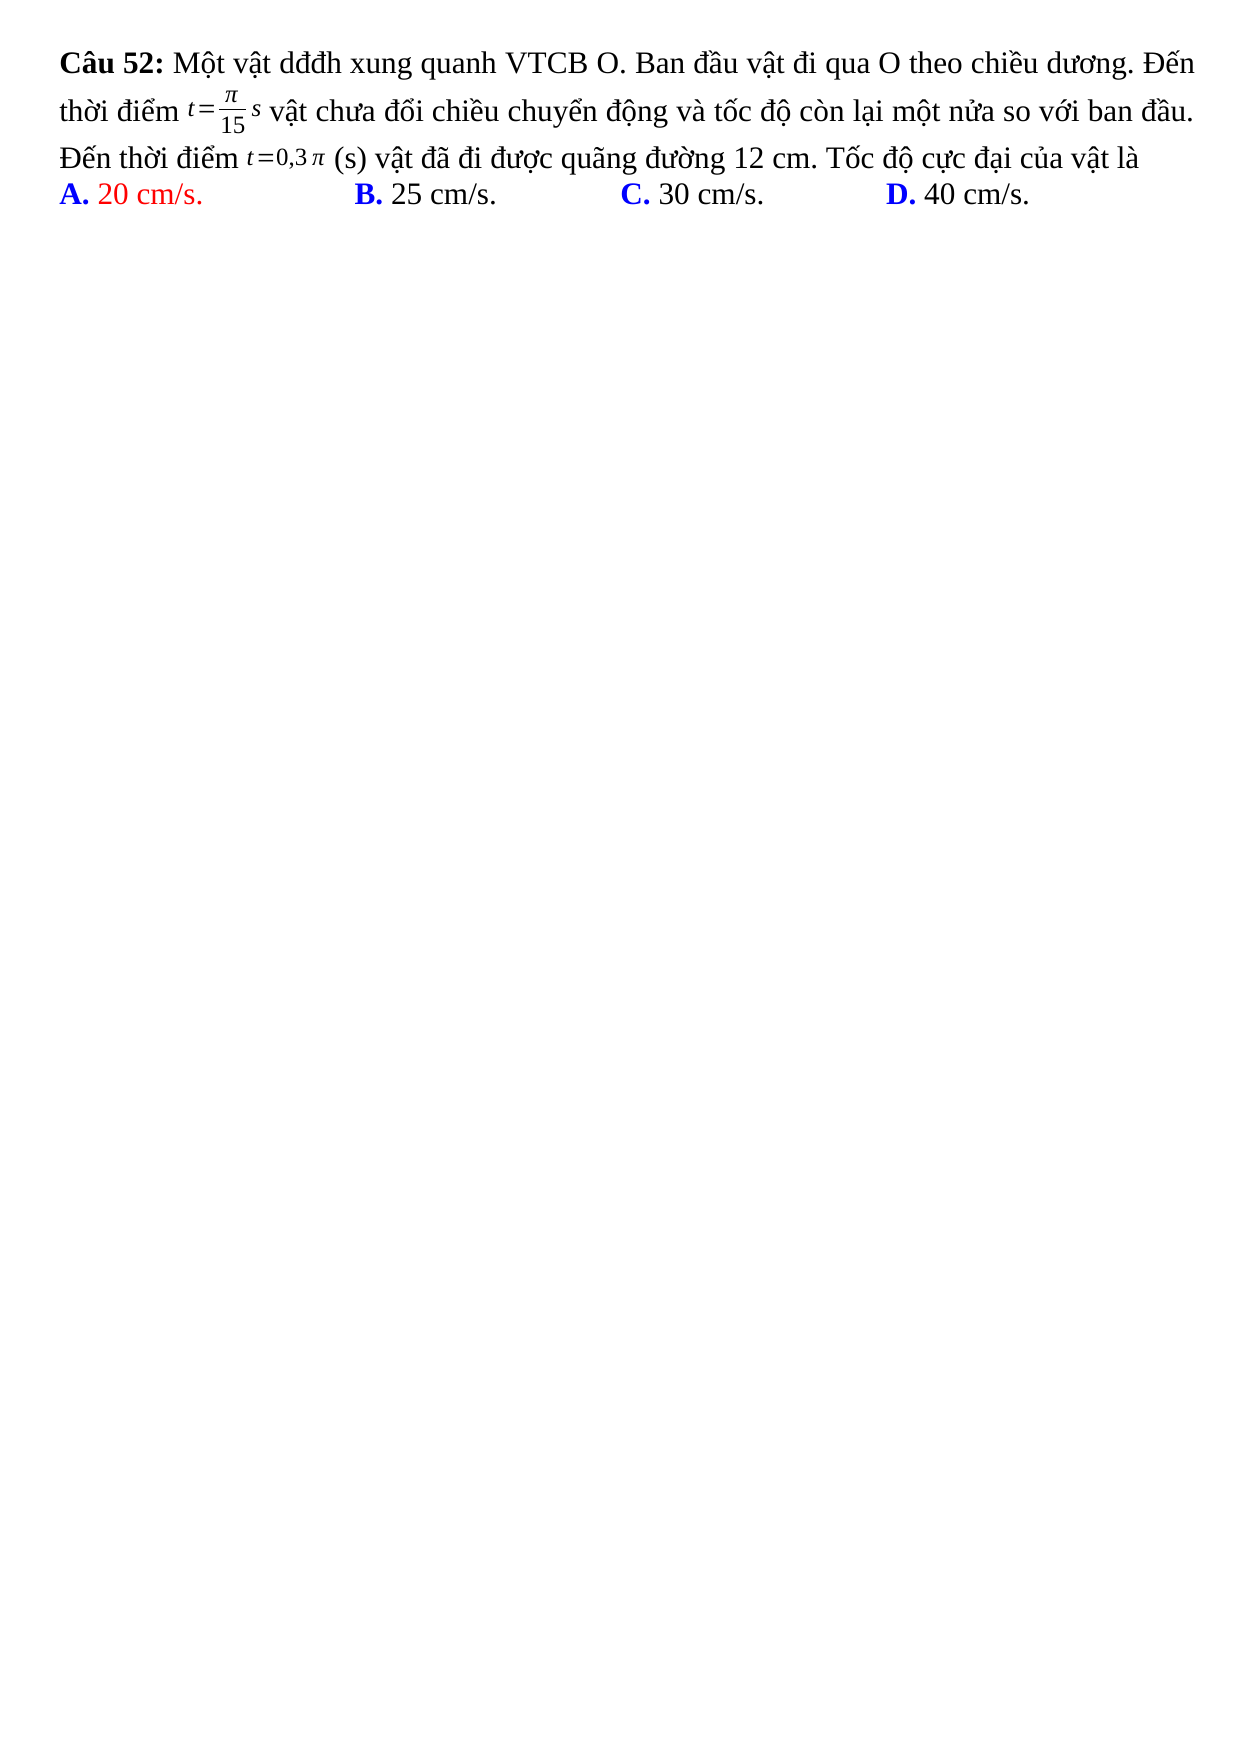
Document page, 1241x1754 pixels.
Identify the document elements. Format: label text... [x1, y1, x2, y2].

list Câu 52: Một vật dđđh xung quanh VTCB O. Ban đầu vật đi qua O theo chiều dương. Đến thời điểm vật chưa đổi chiều chuyển động và tốc độ còn lại một nửa so với ban đầu. Đến thời điểm (s) vật đã đi được quãng đường 12 cm. Tốc độ cực đại của vật là [59, 44, 1196, 175]
text A. 20 cm/s. B. 25 cm/s. C. 30 cm/s. D. 40 cm/s. [59, 175, 1196, 211]
